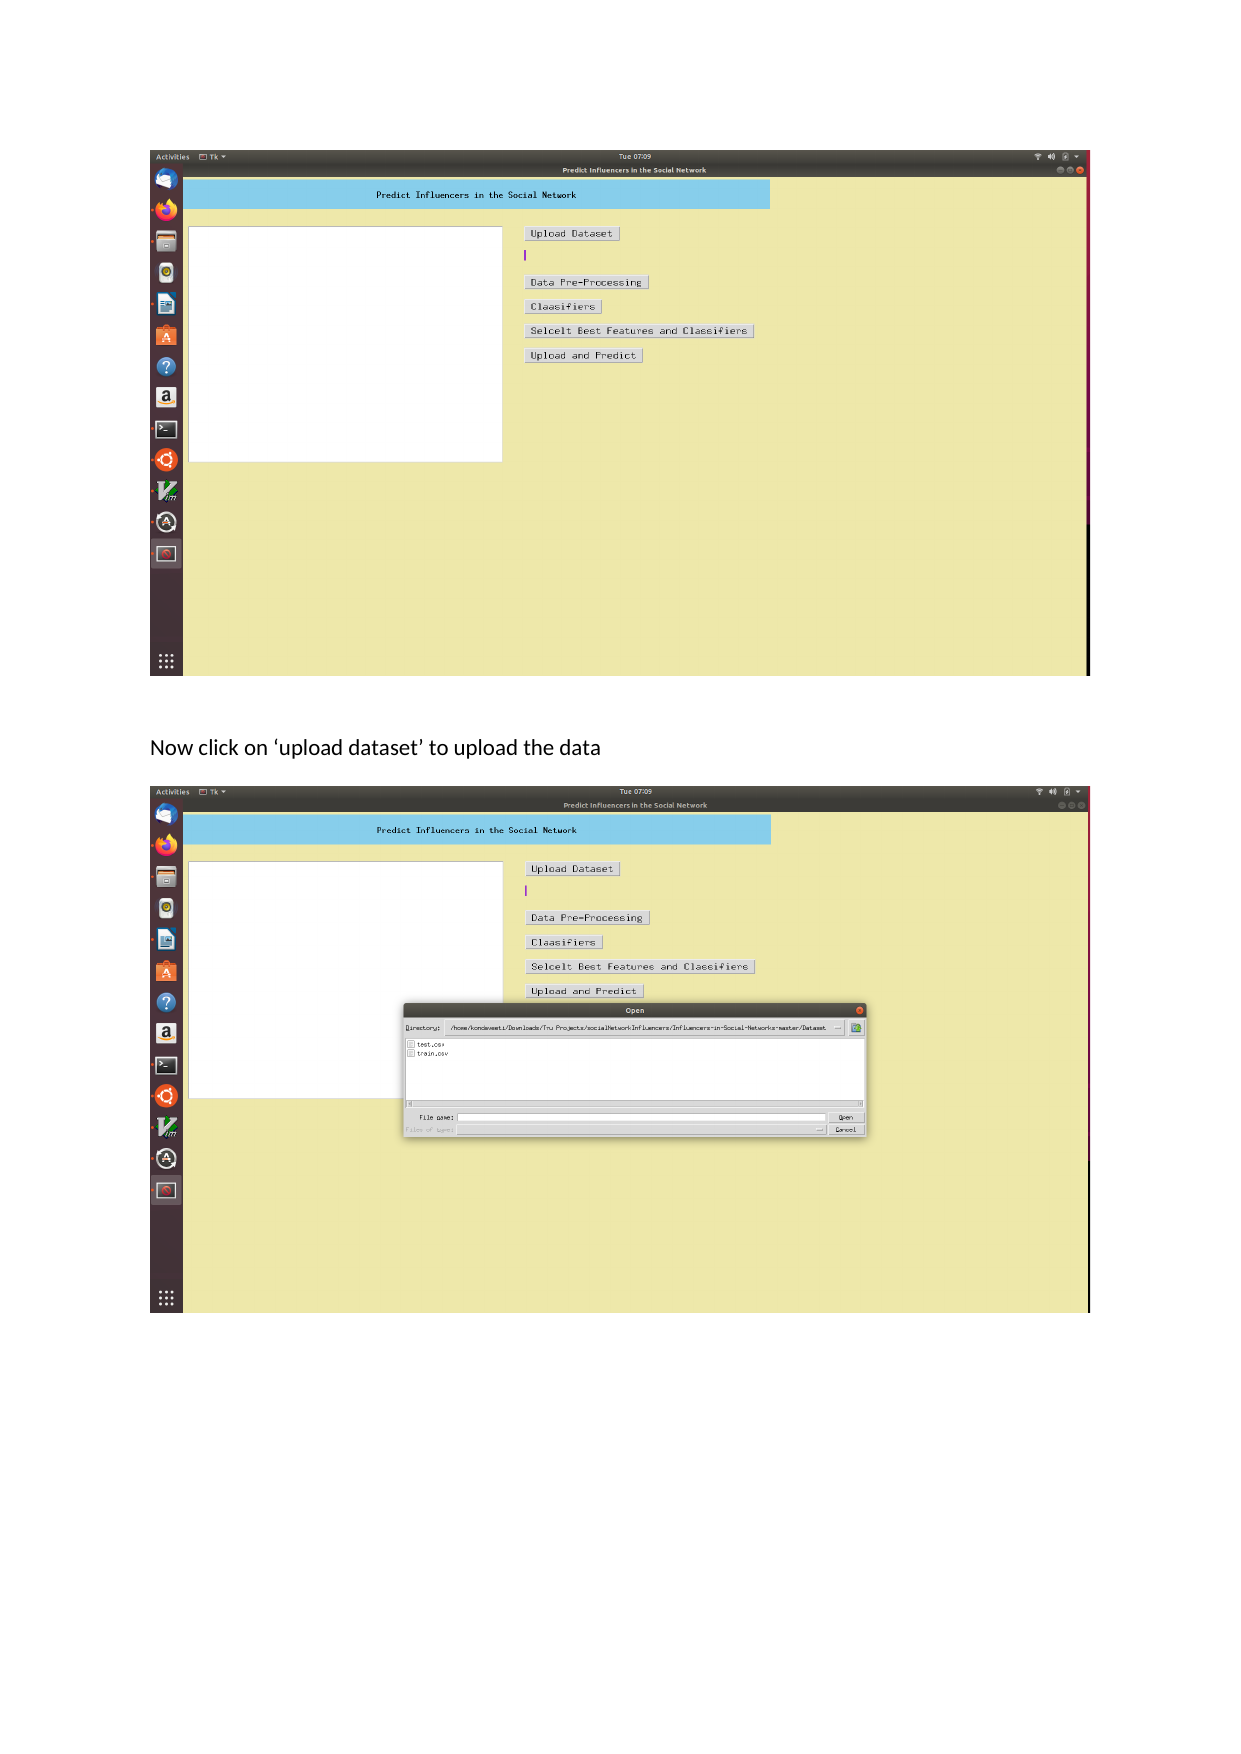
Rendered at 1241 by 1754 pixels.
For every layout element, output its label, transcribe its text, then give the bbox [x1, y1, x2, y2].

picture [150, 150, 1091, 676]
picture [150, 786, 1091, 1313]
text Now click on ‘upload dataset’ to upload the data [150, 733, 1090, 761]
